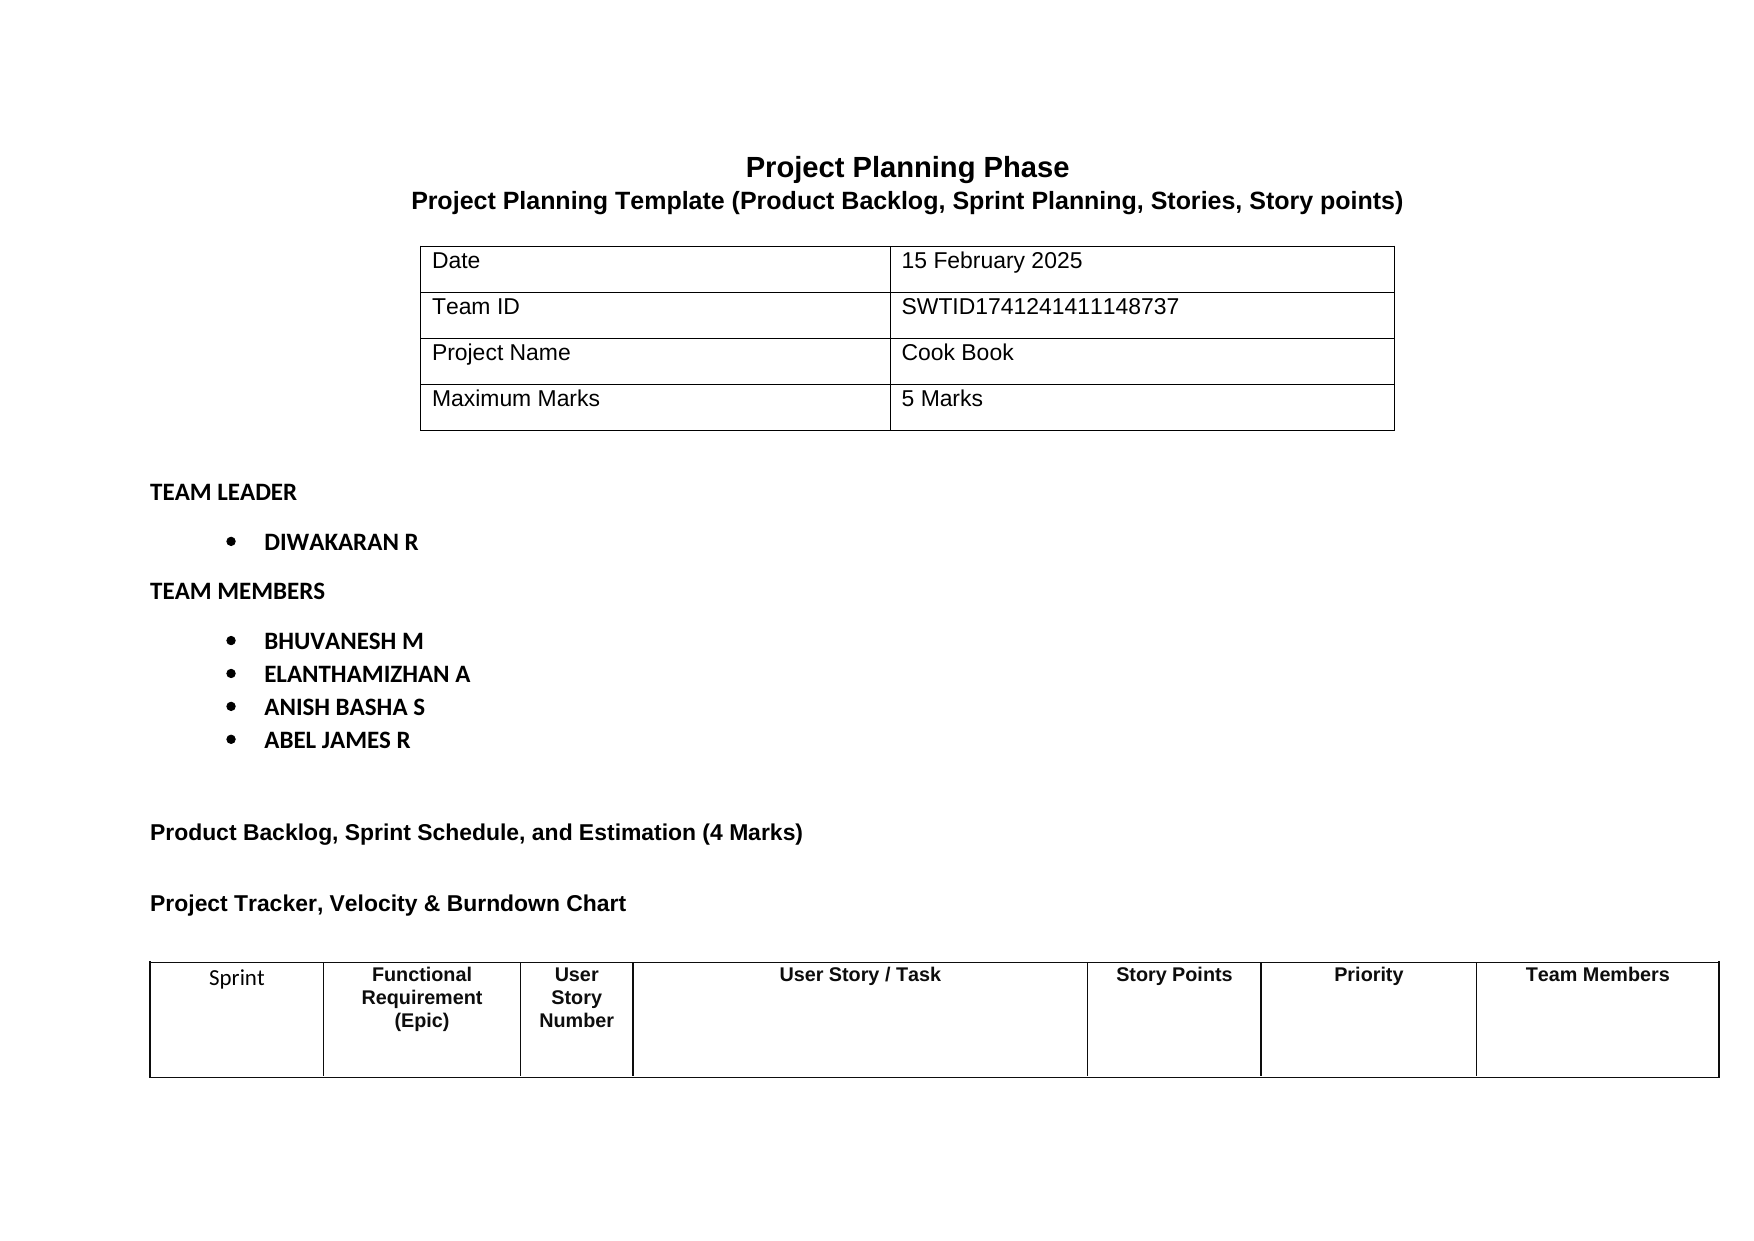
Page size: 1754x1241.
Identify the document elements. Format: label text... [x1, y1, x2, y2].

table_header 15 February 2025 [891, 247, 1394, 292]
table_cell Project Name [421, 339, 890, 384]
list ANISH BASHA S [227, 691, 1665, 721]
list ELANTHAMIZHAN A [227, 658, 1665, 688]
text Project Planning Template (Product Backlog, Sprint Planning, Stories, Story points) [150, 186, 1665, 215]
text Project Planning Phase [150, 150, 1665, 183]
text Product Backlog, Sprint Schedule, and Estimation (4 Marks) [150, 818, 1665, 845]
table_cell 5 Marks [891, 385, 1394, 430]
list DIWAKARAN R [227, 526, 1665, 556]
table_cell Maximum Marks [421, 385, 890, 430]
text TEAM LEADER [150, 476, 1665, 507]
text TEAM MEMBERS [150, 576, 1665, 606]
table_cell Cook Book [891, 339, 1394, 384]
table_cell SWTID1741241411148737 [891, 293, 1394, 338]
text Project Tracker, Velocity & Burndown Chart [150, 890, 1665, 916]
list BHUVANESH M [227, 625, 1665, 656]
list ABEL JAMES R [227, 724, 1665, 754]
table_cell Team ID [421, 293, 890, 338]
table_header Date [421, 247, 890, 292]
